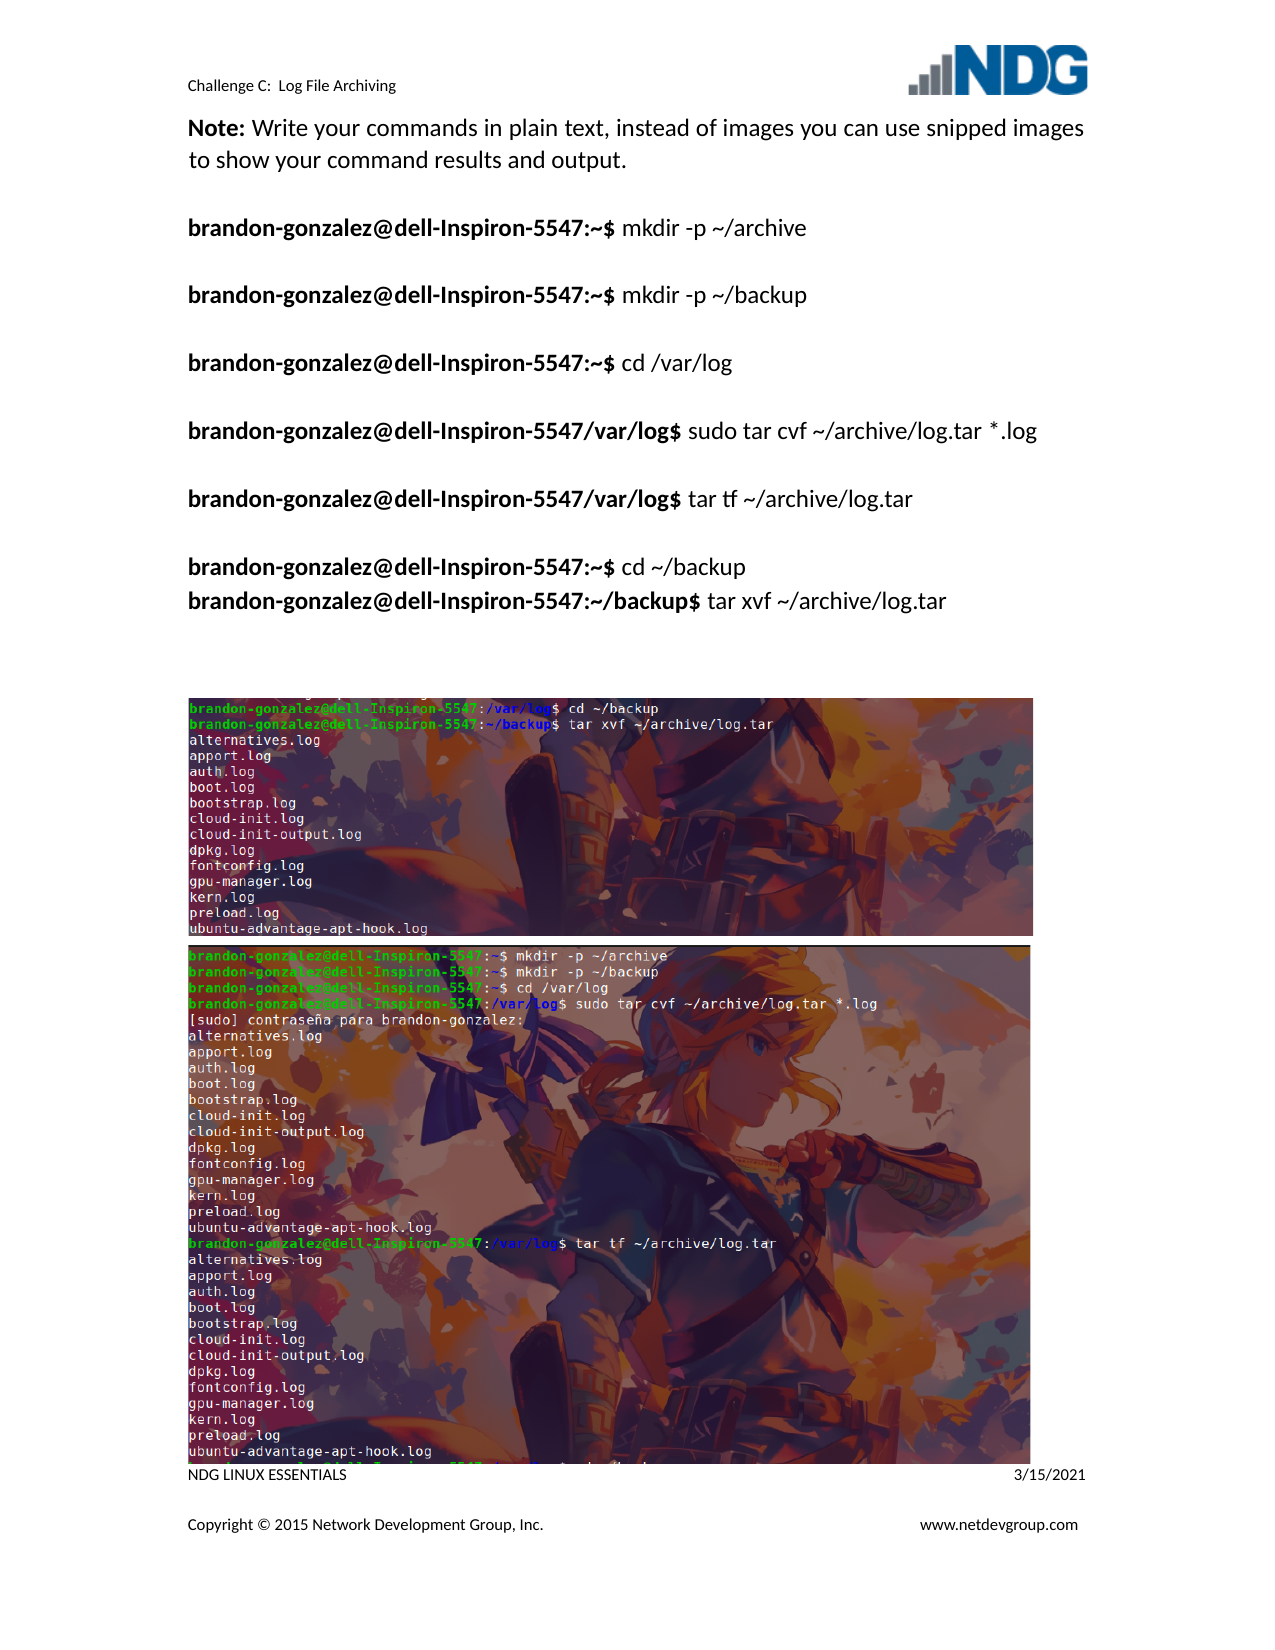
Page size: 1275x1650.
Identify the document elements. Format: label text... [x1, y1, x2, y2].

text brandon-gonzalez@dell-Inspiron-5547:~$ cd /var/log [188, 347, 1086, 378]
text brandon-gonzalez@dell-Inspiron-5547:~$ mkdir -p ~/archive [188, 212, 1086, 242]
text Note: Write your commands in plain text, instead of images you can use snipped images to show your command results and output. [188, 112, 1086, 174]
text brandon-gonzalez@dell-Inspiron-5547/var/log$ sudo tar cvf ~/archive/log.tar *.log [188, 415, 1086, 446]
picture [188, 698, 1034, 936]
picture [188, 945, 1031, 1464]
text brandon-gonzalez@dell-Inspiron-5547:~$ cd ~/backup [188, 551, 1086, 582]
text brandon-gonzalez@dell-Inspiron-5547:~/backup$ tar xvf ~/archive/log.tar [188, 585, 1086, 616]
picture [908, 45, 1088, 95]
text brandon-gonzalez@dell-Inspiron-5547/var/log$ tar tf ~/archive/log.tar [188, 483, 1086, 514]
text brandon-gonzalez@dell-Inspiron-5547:~$ mkdir -p ~/backup [188, 279, 1086, 310]
